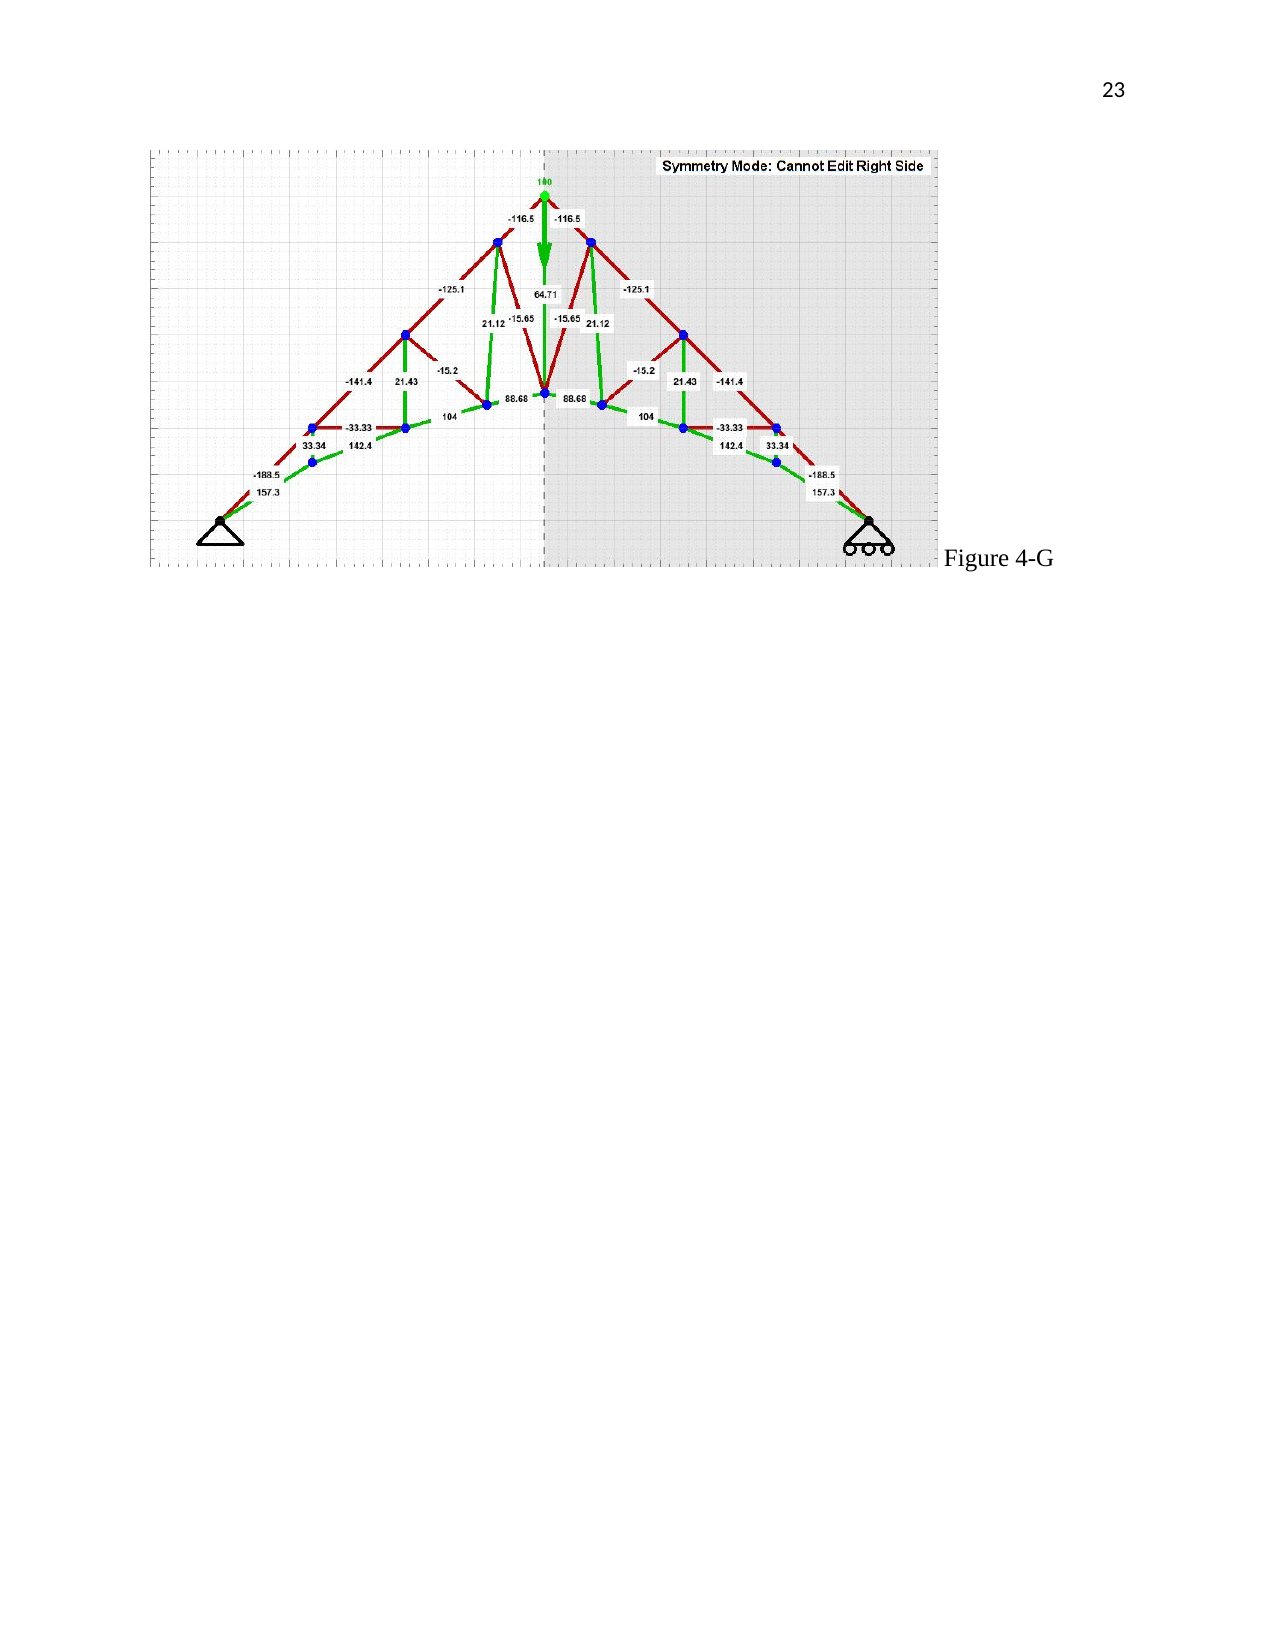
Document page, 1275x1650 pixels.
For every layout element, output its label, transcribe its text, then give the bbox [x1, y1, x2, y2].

picture [150, 150, 938, 567]
